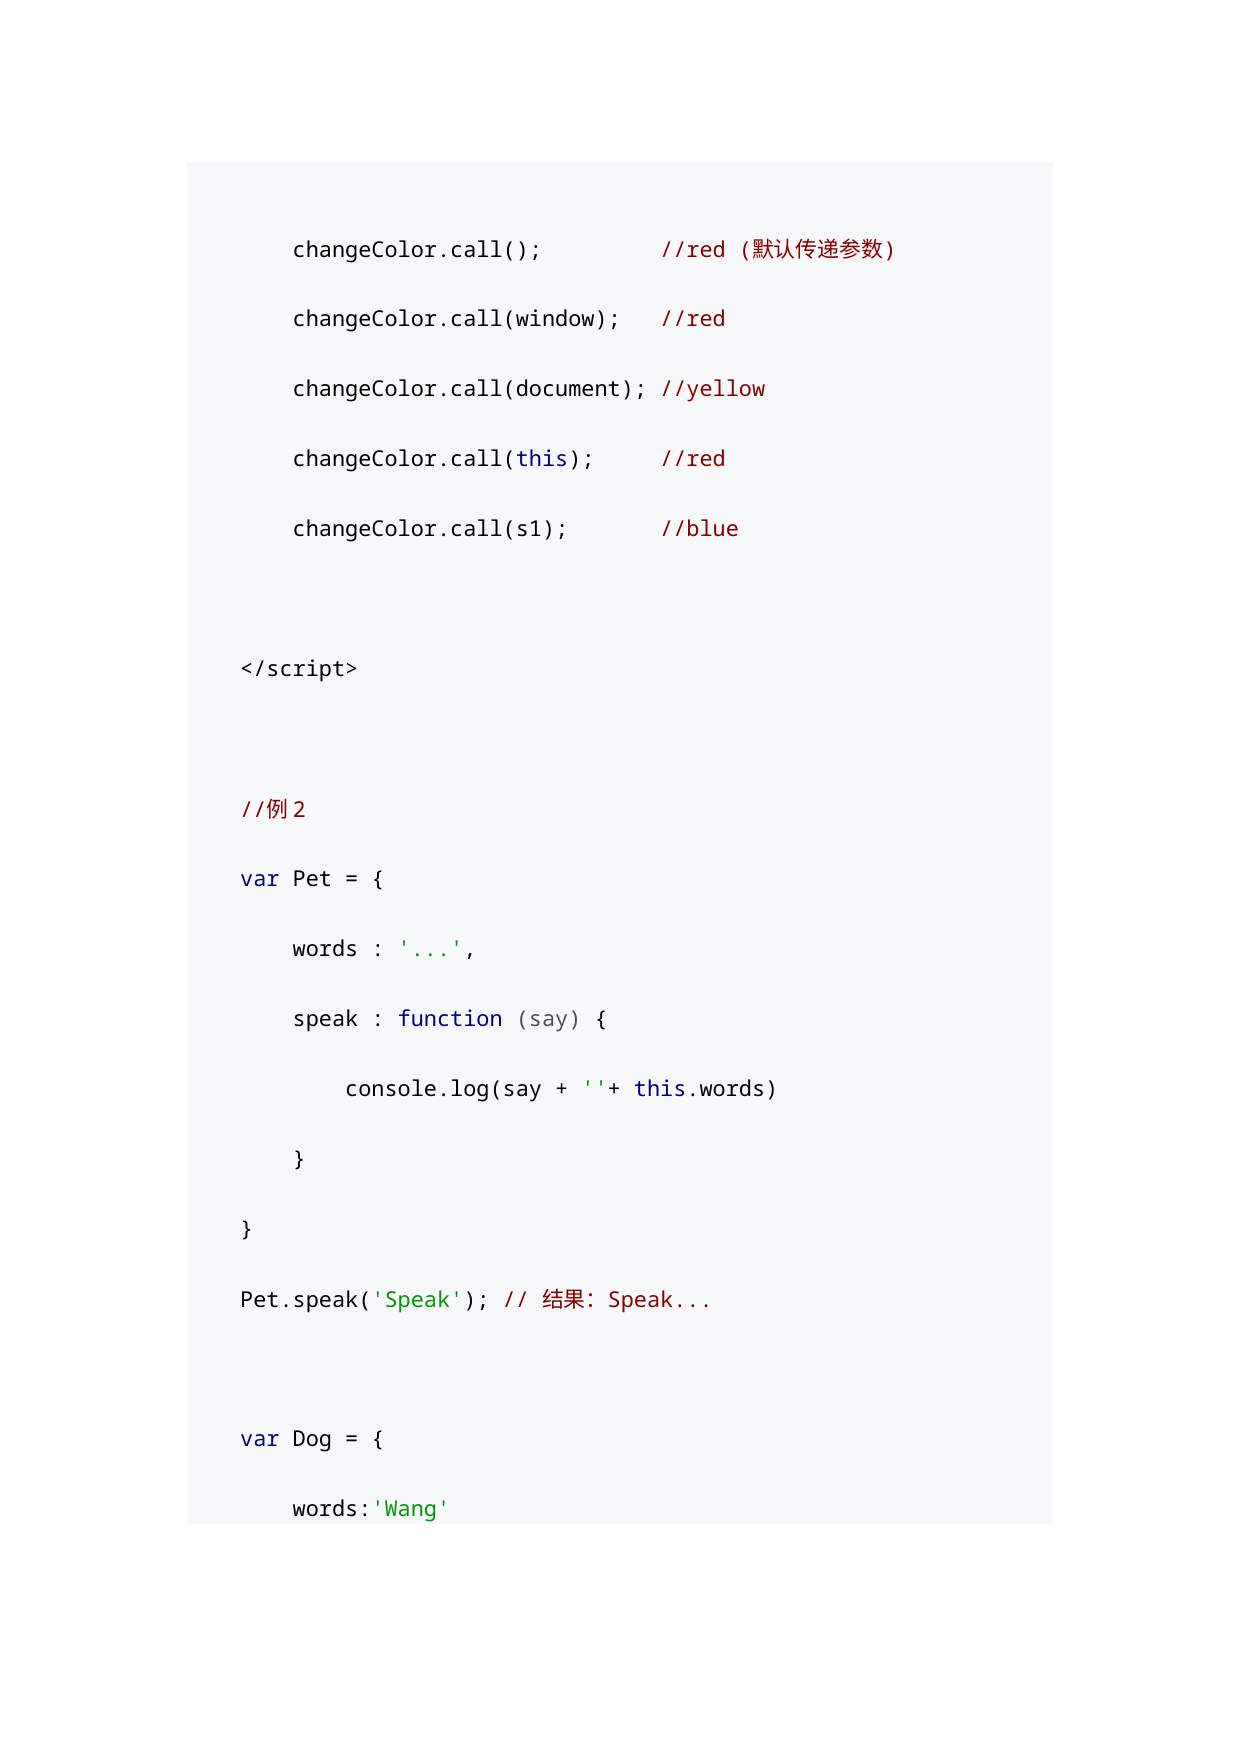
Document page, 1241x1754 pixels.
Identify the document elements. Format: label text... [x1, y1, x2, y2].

text //例2 [292, 792, 1053, 824]
text changeColor.call(document); //yellow [187, 372, 1053, 404]
text } [187, 1142, 1053, 1174]
text var Pet = { [187, 862, 1053, 894]
text changeColor.call(); //red (默认传递参数) [883, 232, 1053, 264]
text Pet.speak('Speak'); // 结果：Speak... [607, 1282, 1053, 1314]
text changeColor.call(window); //red [187, 302, 1053, 334]
text speak : function (say) { [187, 1002, 1053, 1034]
text words:'Wang' [187, 1492, 1053, 1524]
text </script> [187, 652, 1053, 684]
text changeColor.call(this); //red [187, 442, 1053, 474]
text console.log(say + ''+ this.words) [187, 1072, 1053, 1104]
text changeColor.call(s1); //blue [187, 512, 1053, 544]
text var Dog = { [187, 1422, 1053, 1454]
text words : '...', [187, 932, 1053, 964]
text } [187, 1212, 1053, 1244]
